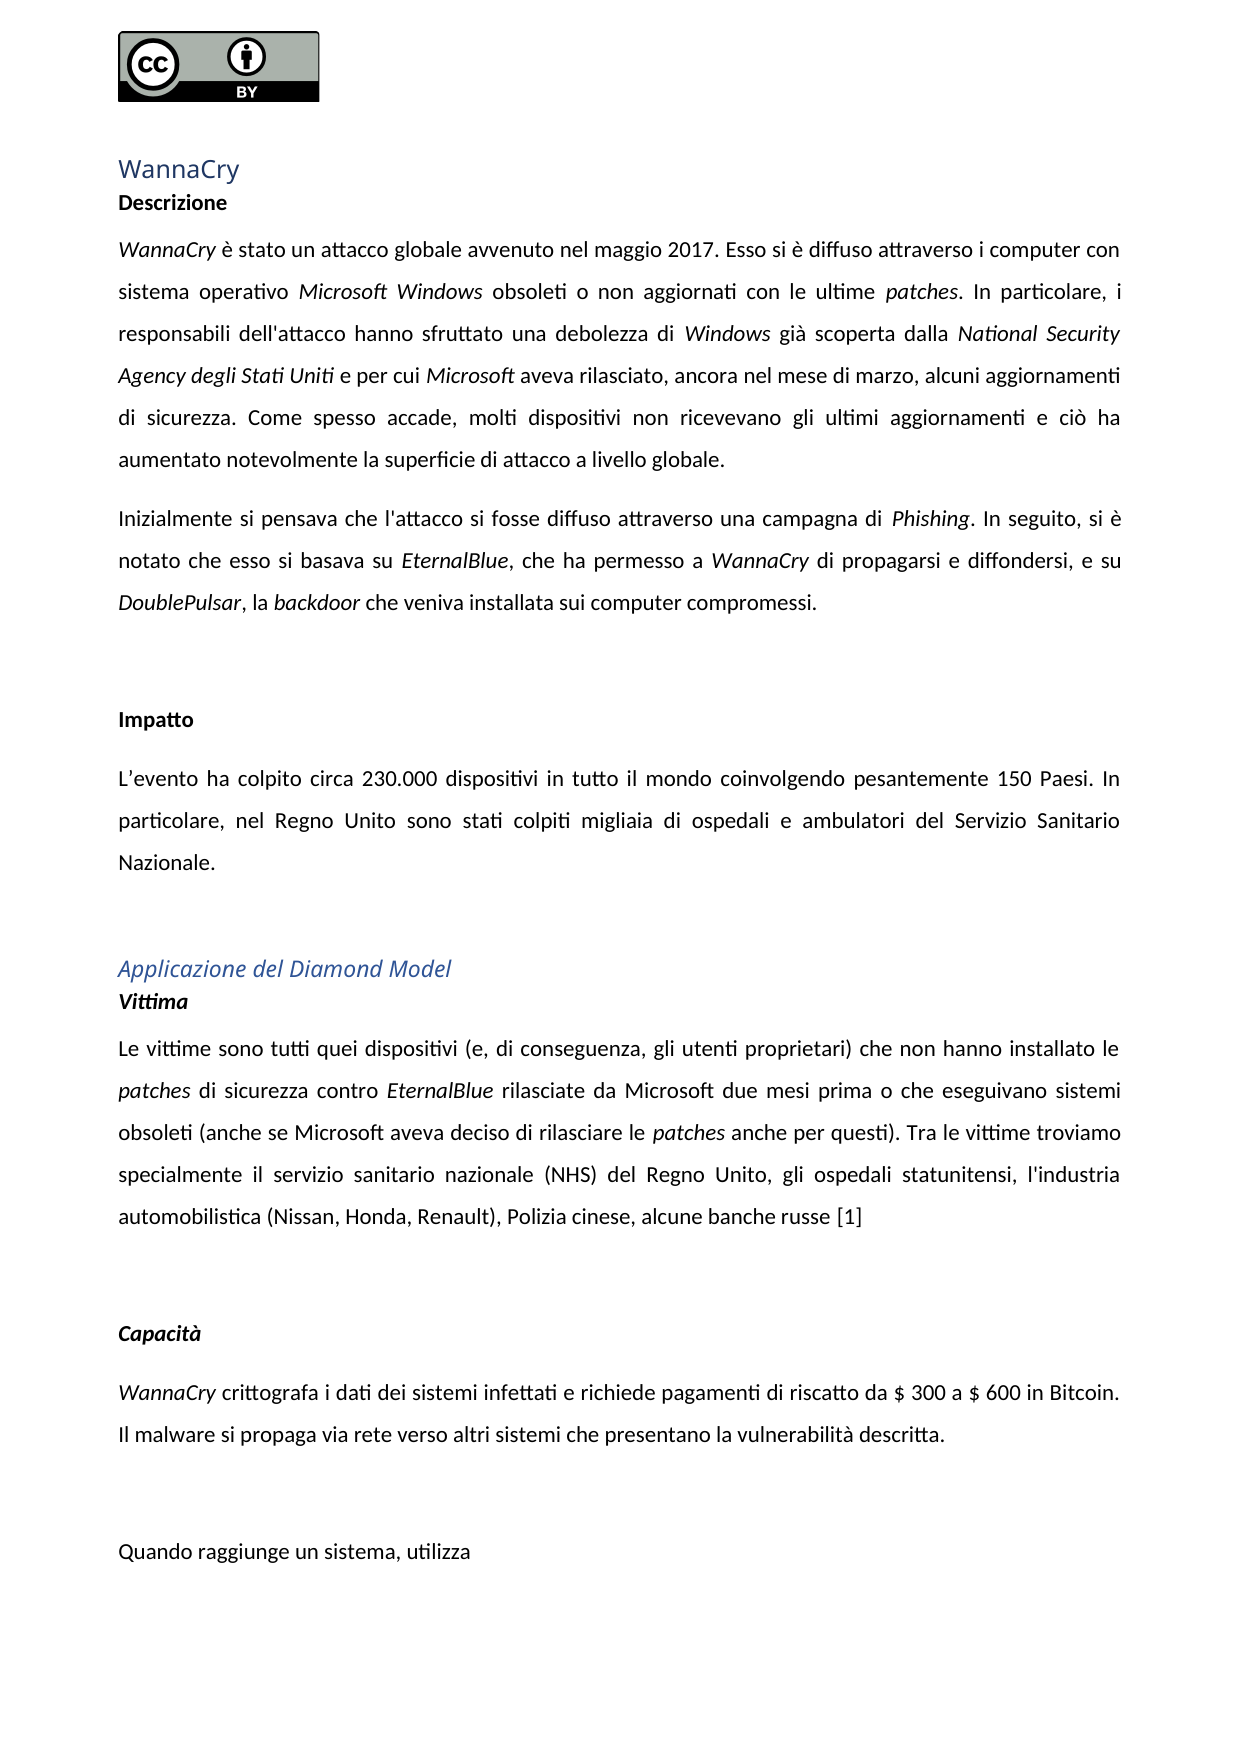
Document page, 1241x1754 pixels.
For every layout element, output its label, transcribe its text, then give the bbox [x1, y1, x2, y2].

text L’evento ha colpito circa 230.000 dispositivi in tutto il mondo coinvolgendo pesantemente 150 Paesi. In particolare, nel Regno Unito sono stati colpiti migliaia di ospedali e ambulatori del Servizio Sanitario Nazionale. [118, 764, 1122, 876]
picture [118, 31, 320, 102]
text Vittima [118, 987, 1122, 1015]
text Capacità [118, 1319, 1122, 1347]
text Le vittime sono tutti quei dispositivi (e, di conseguenza, gli utenti proprietari) che non hanno installato le patches di sicurezza contro EternalBlue rilasciate da Microsoft due mesi prima o che eseguivano sistemi obsoleti (anche se Microsoft aveva deciso di rilasciare le patches anche per questi). Tra le vittime troviamo specialmente il servizio sanitario nazionale (NHS) del Regno Unito, gli ospedali statunitensi, l'industria automobilistica (Nissan, Honda, Renault), Polizia cinese, alcune banche russe [118, 1034, 1122, 1230]
text Quando raggiunge un sistema, utilizza [118, 1537, 1122, 1565]
text Impatto [118, 705, 1122, 733]
text WannaCry è stato un attacco globale avvenuto nel maggio 2017. Esso si è diffuso attraverso i computer con sistema operativo Microsoft Windows obsoleti o non aggiornati con le ultime patches. In particolare, i responsabili dell'attacco hanno sfruttato una debolezza di Windows già scoperta dalla National Security Agency degli Stati Uniti e per cui Microsoft aveva rilasciato, ancora nel mese di marzo, alcuni aggiornamenti di sicurezza. Come spesso accade, molti dispositivi non ricevevano gli ultimi aggiornamenti e ciò ha aumentato notevolmente la superficie di attacco a livello globale. [118, 235, 1122, 473]
text Descrizione [118, 188, 1122, 217]
text WannaCry crittografa i dati dei sistemi infettati e richiede pagamenti di riscatto da $ 300 a $ 600 in Bitcoin. Il malware si propaga via rete verso altri sistemi che presentano la vulnerabilità descritta. [118, 1378, 1122, 1448]
subtitle Applicazione del Diamond Model [118, 953, 1122, 984]
subtitle WannaCry [118, 152, 1122, 186]
text Inizialmente si pensava che l'attacco si fosse diffuso attraverso una campagna di Phishing. In seguito, si è notato che esso si basava su EternalBlue, che ha permesso a WannaCry di propagarsi e diffondersi, e su DoublePulsar, la backdoor che veniva installata sui computer compromessi. [118, 504, 1122, 616]
